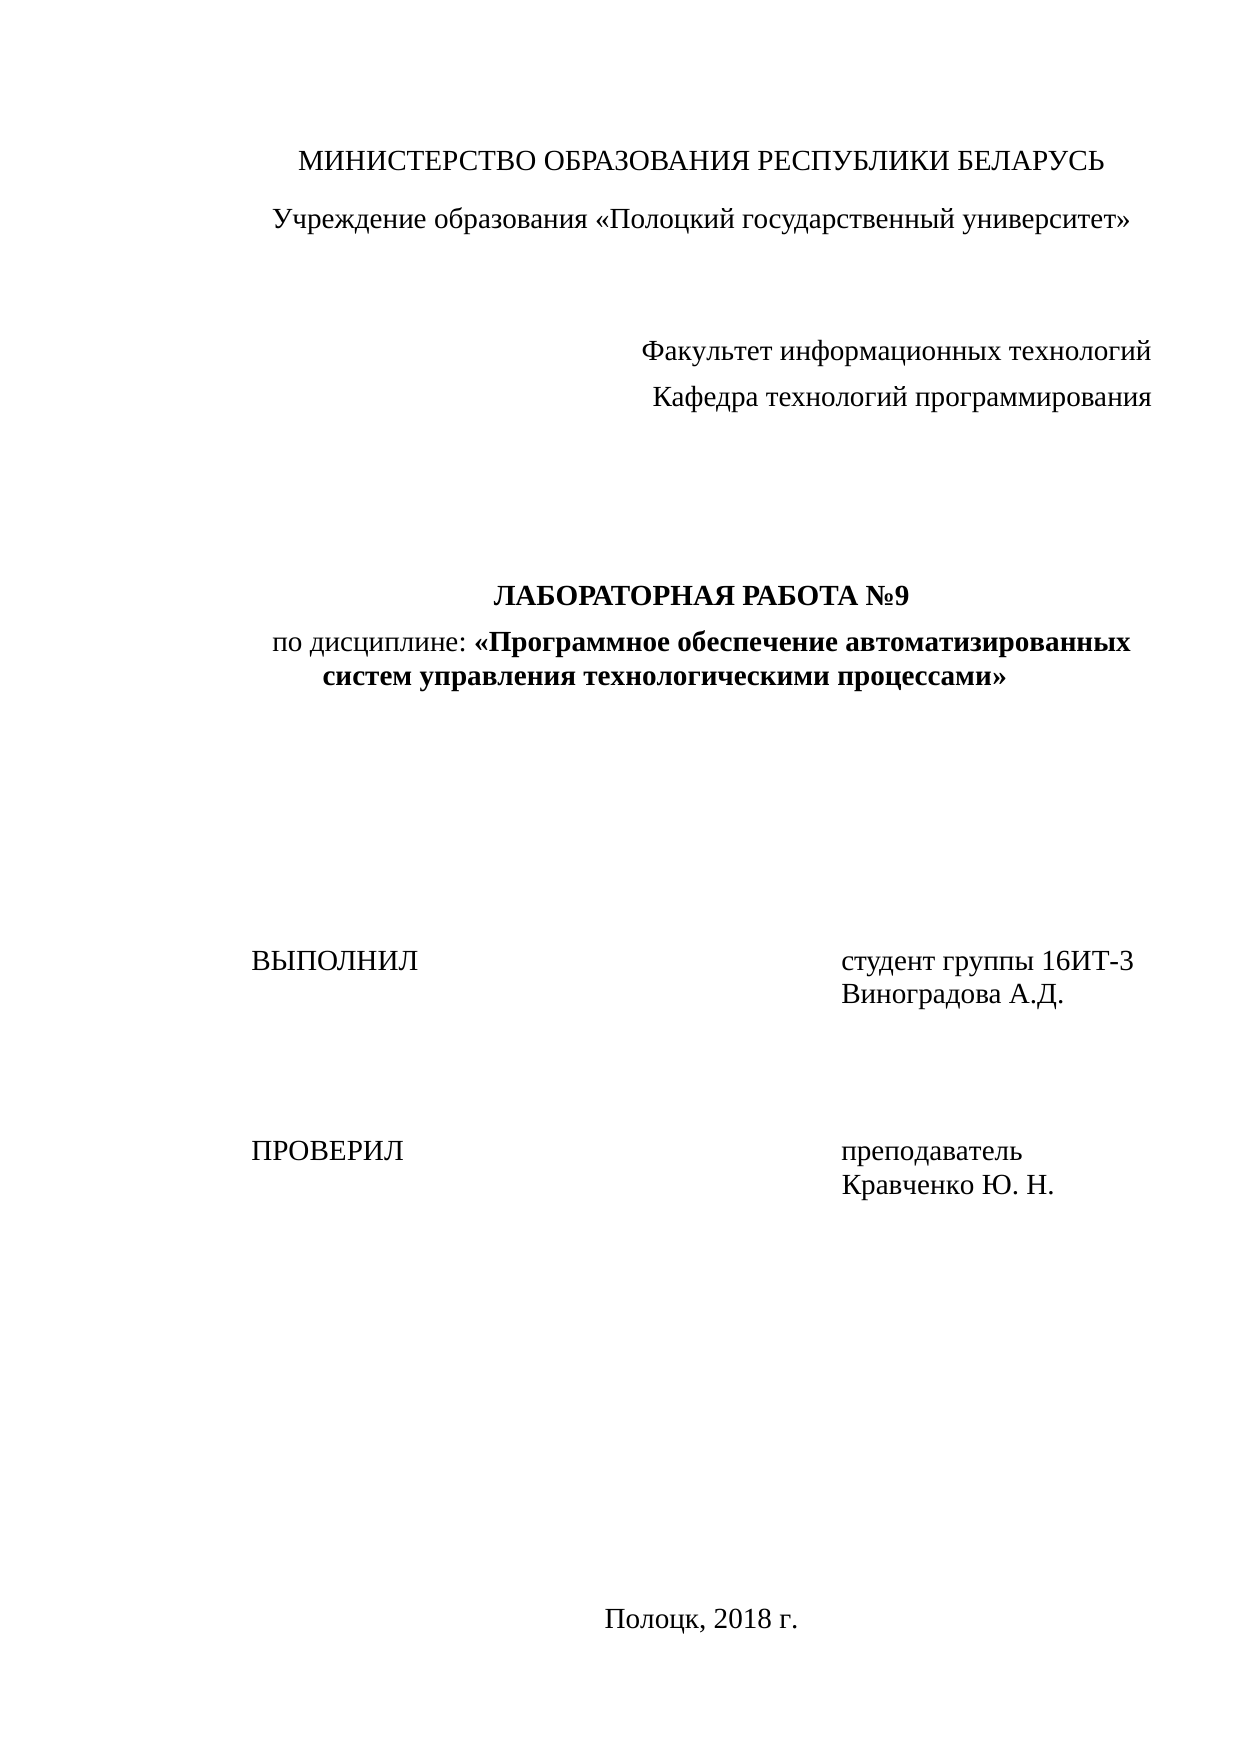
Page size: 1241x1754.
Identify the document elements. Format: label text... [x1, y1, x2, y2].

text по дисциплине: «Программное обеспечение автоматизированных систем управления технологическими процессами» [177, 624, 1152, 692]
text МИНИСТЕРСТВО ОБРАЗОВАНИЯ РЕСПУБЛИКИ БЕЛАРУСЬ [177, 143, 1152, 177]
text Кафедра технологий программирования [177, 379, 1152, 413]
text ЛАБОРАТОРНАЯ РАБОТА №9 [177, 578, 1152, 612]
text Факультет информационных технологий [206, 333, 1152, 367]
text Виноградова А.Д. [206, 977, 1152, 1010]
text Кравченко Ю. Н. [177, 1167, 1152, 1201]
text ПРОВЕРИЛ преподаватель [177, 1133, 1152, 1167]
text ВЫПОЛНИЛ студент группы 16ИТ-3 [177, 943, 1152, 977]
text Полоцк, 2018 г. [177, 1601, 1152, 1634]
text Учреждение образования «Полоцкий государственный университет» [177, 202, 1152, 235]
